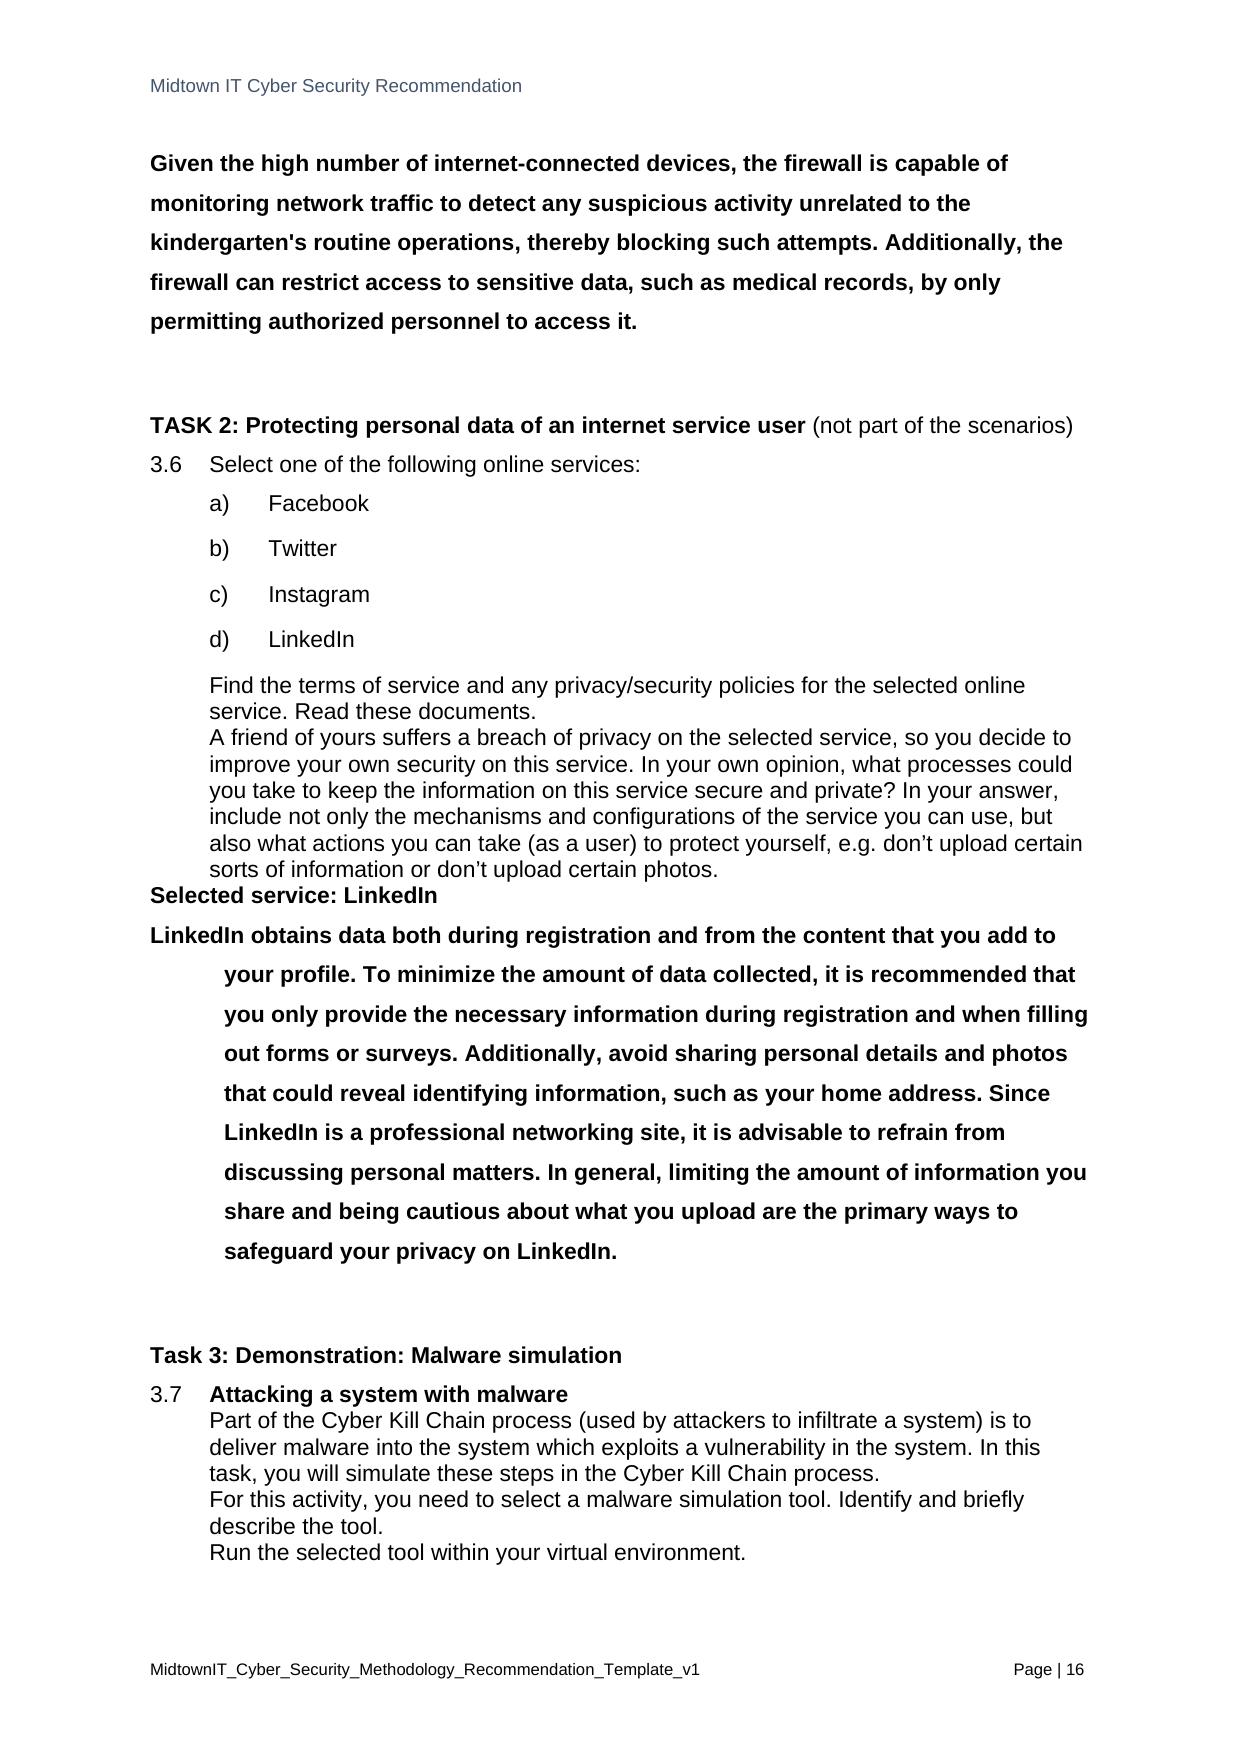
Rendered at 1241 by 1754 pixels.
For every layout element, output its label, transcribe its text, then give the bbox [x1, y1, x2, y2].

text Selected service: LinkedIn [150, 882, 1090, 909]
list LinkedIn [209, 626, 1090, 652]
text Find the terms of service and any privacy/security policies for the selected online service. Read these documents. [209, 672, 1090, 724]
text Part of the Cyber Kill Chain process (used by attackers to infiltrate a system) is to deliver malware into the system which exploits a vulnerability in the system. In this task, you will simulate these steps in the Cyber Kill Chain process. [209, 1407, 1090, 1486]
list Facebook [209, 490, 1090, 516]
text Given the high number of internet-connected devices, the firewall is capable of monitoring network traffic to detect any suspicious activity unrelated to the kindergarten's routine operations, thereby blocking such attempts. Additionally, the firewall can restrict access to sensitive data, such as medical records, by only permitting authorized personnel to access it. [150, 150, 1090, 334]
text A friend of yours suffers a breach of privacy on the selected service, so you decide to improve your own security on this service. In your own opinion, what processes could you take to keep the information on this service secure and private? In your answer, include not only the mechanisms and configurations of the service you can use, but also what actions you can take (as a user) to protect yourself, e.g. don’t upload certain sorts of information or don’t upload certain photos. [209, 724, 1090, 882]
list Instagram [209, 581, 1090, 607]
list Twitter [209, 535, 1090, 562]
subtitle Task 3: Demonstration: Malware simulation [150, 1342, 1090, 1368]
text LinkedIn obtains data both during registration and from the content that you add to your profile. To minimize the amount of data collected, it is recommended that you only provide the necessary information during registration and when filling out forms or surveys. Additionally, avoid sharing personal details and photos that could reveal identifying information, such as your home address. Since LinkedIn is a professional networking site, it is advisable to refrain from discussing personal matters. In general, limiting the amount of information you share and being cautious about what you upload are the primary ways to safeguard your privacy on LinkedIn. [150, 922, 1090, 1264]
text 3.7 Attacking a system with malware [150, 1381, 1090, 1407]
subtitle TASK 2: Protecting personal data of an internet service user (not part of the scenarios) [150, 412, 1090, 438]
text For this activity, you need to select a malware simulation tool. Identify and briefly describe the tool. [209, 1486, 1090, 1539]
text 3.6 Select one of the following online services: [150, 451, 1090, 477]
text Run the selected tool within your virtual environment. [209, 1539, 1090, 1565]
